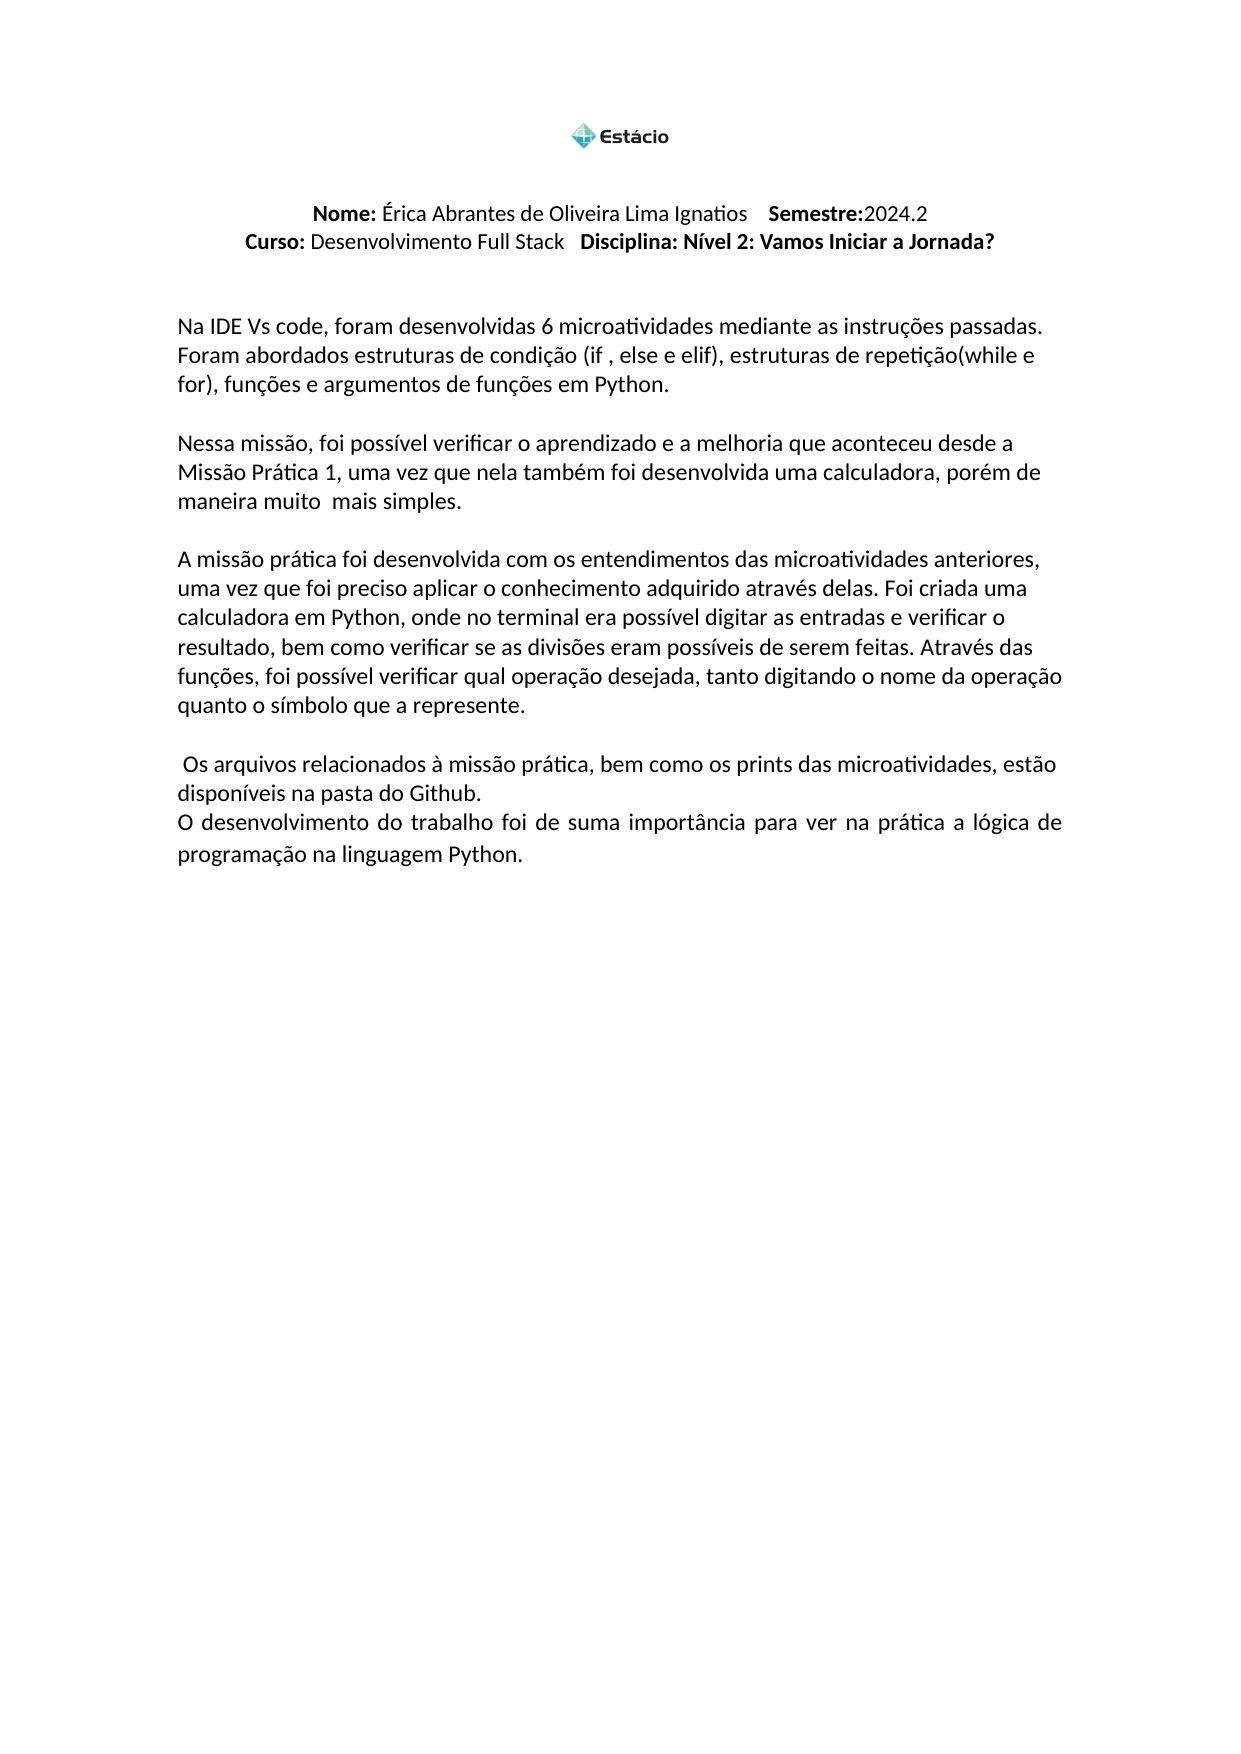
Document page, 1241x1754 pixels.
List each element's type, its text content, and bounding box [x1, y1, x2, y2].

text A missão prática foi desenvolvida com os entendimentos das microatividades anteriores, uma vez que foi preciso aplicar o conhecimento adquirido através delas. Foi criada uma calculadora em Python, onde no terminal era possível digitar as entradas e verificar o resultado, bem como verificar se as divisões eram possíveis de serem feitas. Através das funções, foi possível verificar qual operação desejada, tanto digitando o nome da operação quanto o símbolo que a represente. Os arquivos relacionados à missão prática, bem como os prints das microatividades, estão disponíveis na pasta do Github. [177, 544, 1063, 807]
picture [557, 73, 683, 199]
text Na IDE Vs code, foram desenvolvidas 6 microatividades mediante as instruções passadas. Foram abordados estruturas de condição (if , else e elif), estruturas de repetição(while e for), funções e argumentos de funções em Python. Nessa missão, foi possível verificar o aprendizado e a melhoria que aconteceu desde a Missão Prática 1, uma vez que nela também foi desenvolvida uma calculadora, porém de maneira muito mais simples. [177, 311, 1063, 544]
text O desenvolvimento do trabalho foi de suma importância para ver na prática a lógica de programação na linguagem Python. [177, 807, 1063, 868]
